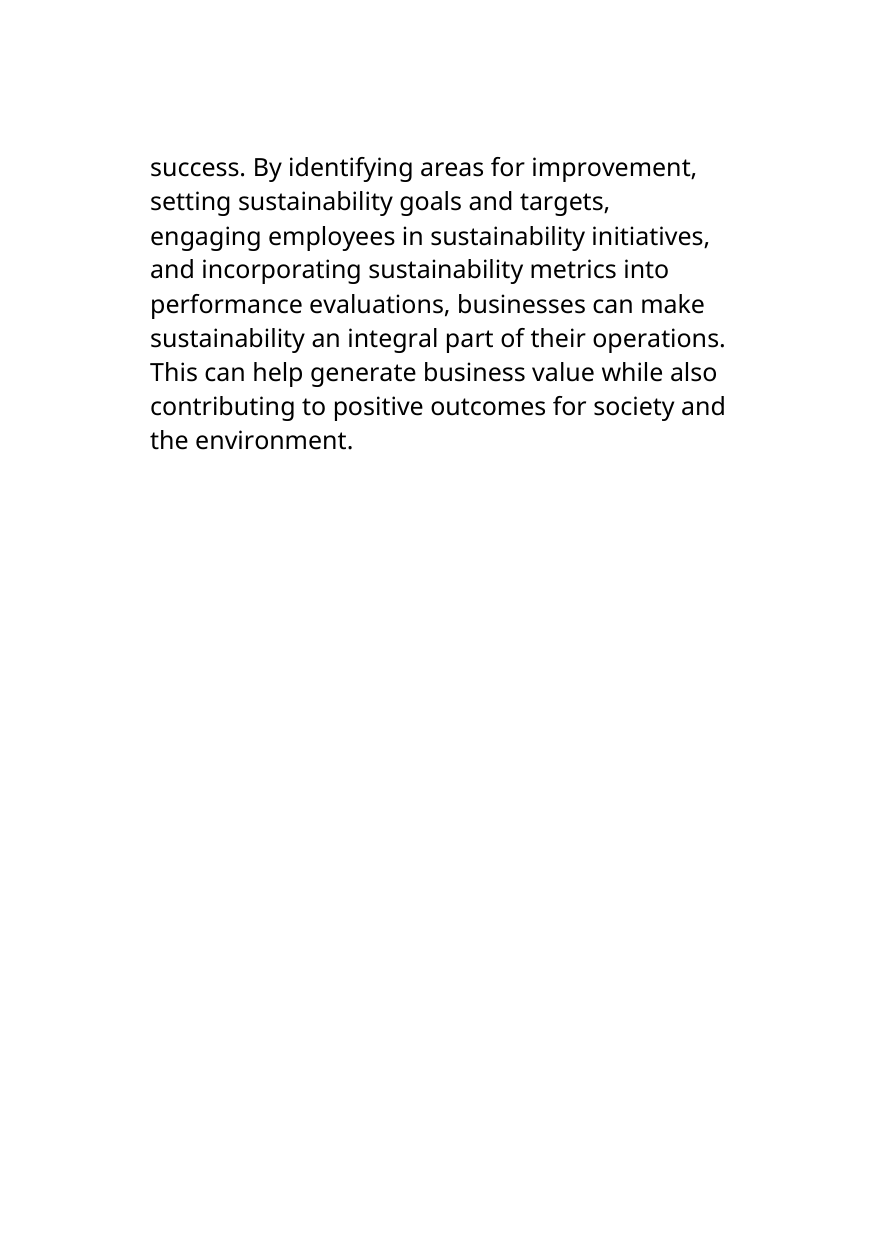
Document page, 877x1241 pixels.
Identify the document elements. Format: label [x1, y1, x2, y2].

text [150, 150, 727, 457]
